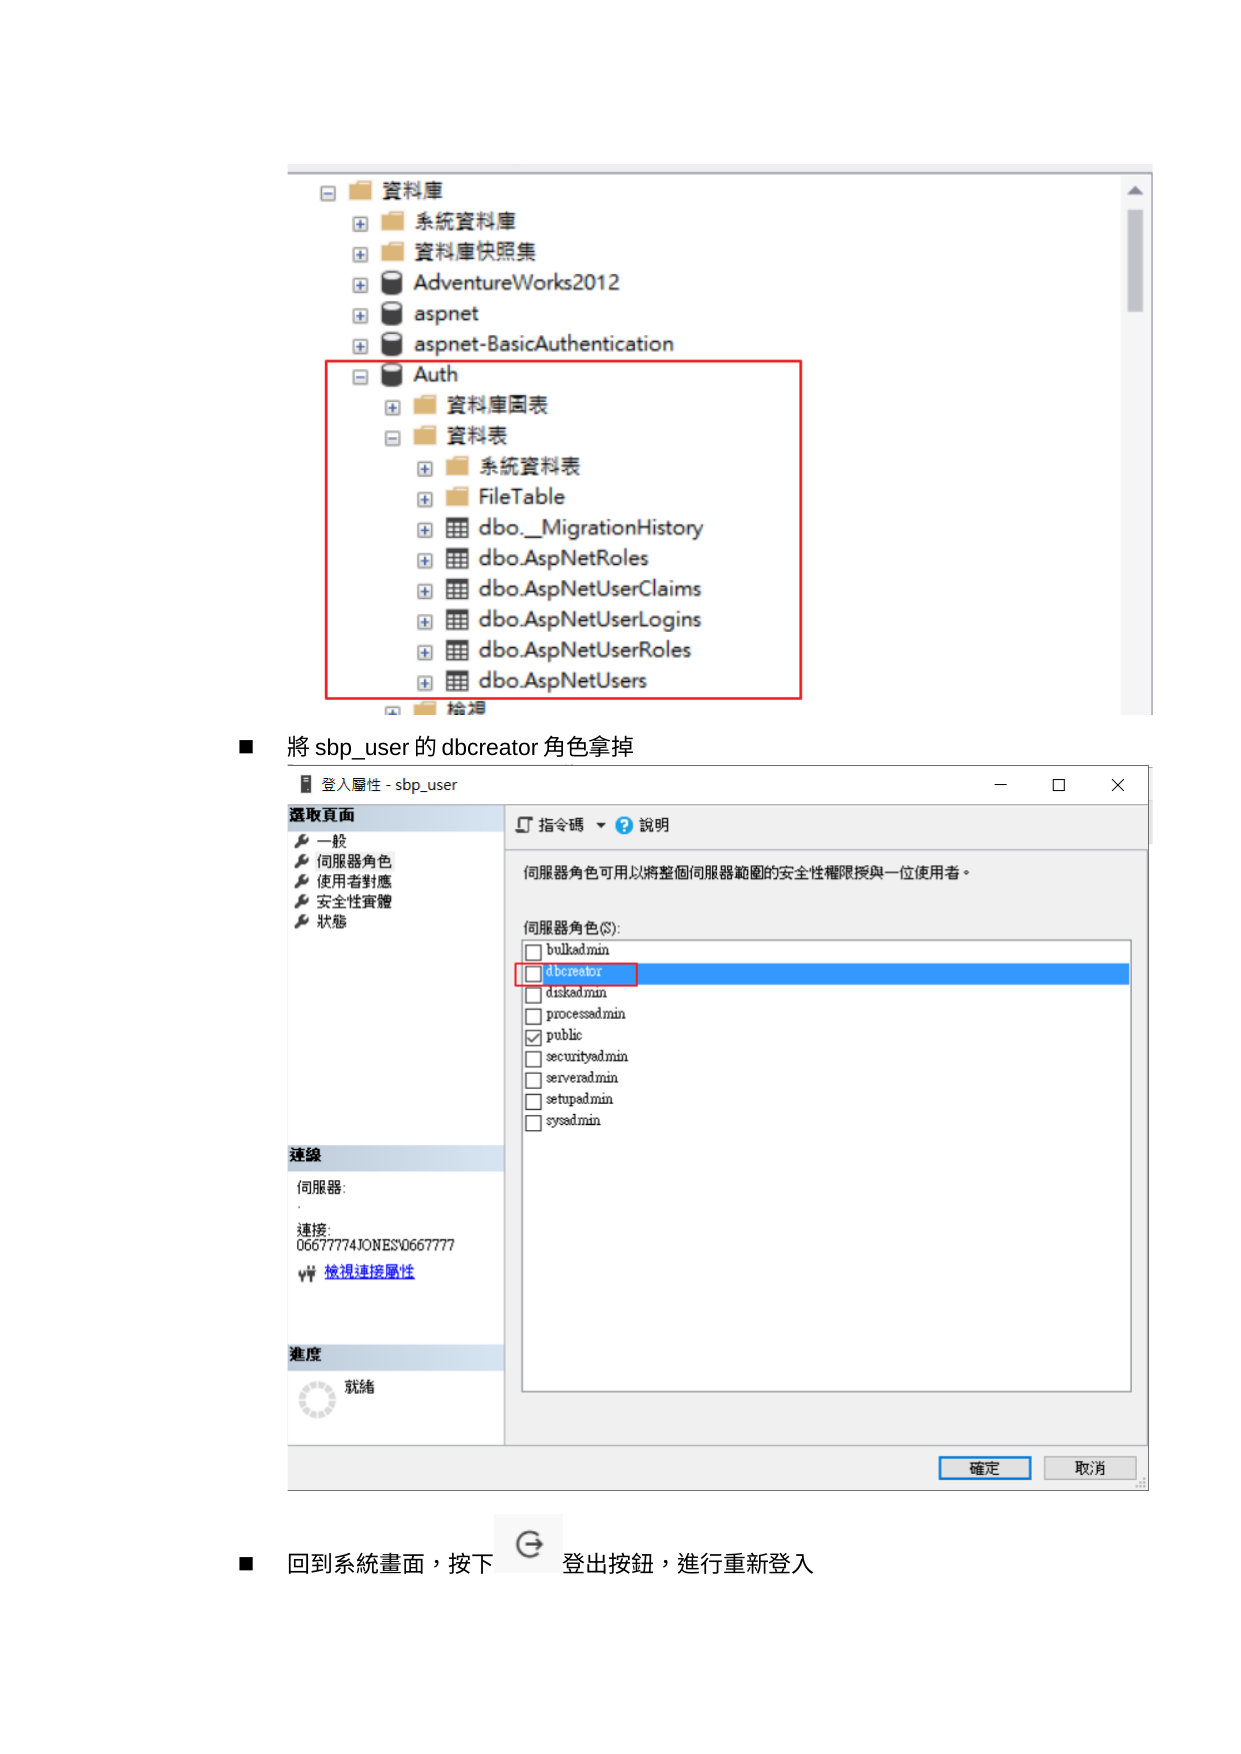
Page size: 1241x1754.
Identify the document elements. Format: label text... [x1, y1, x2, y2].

picture [287, 764, 1153, 1494]
picture [493, 1514, 563, 1573]
picture [287, 164, 1153, 715]
list 將sbp_user的dbcreator角色拿掉 [237, 727, 1053, 764]
list 回到系統畫面，按下登出按鈕，進行重新登入 [237, 1514, 1053, 1589]
